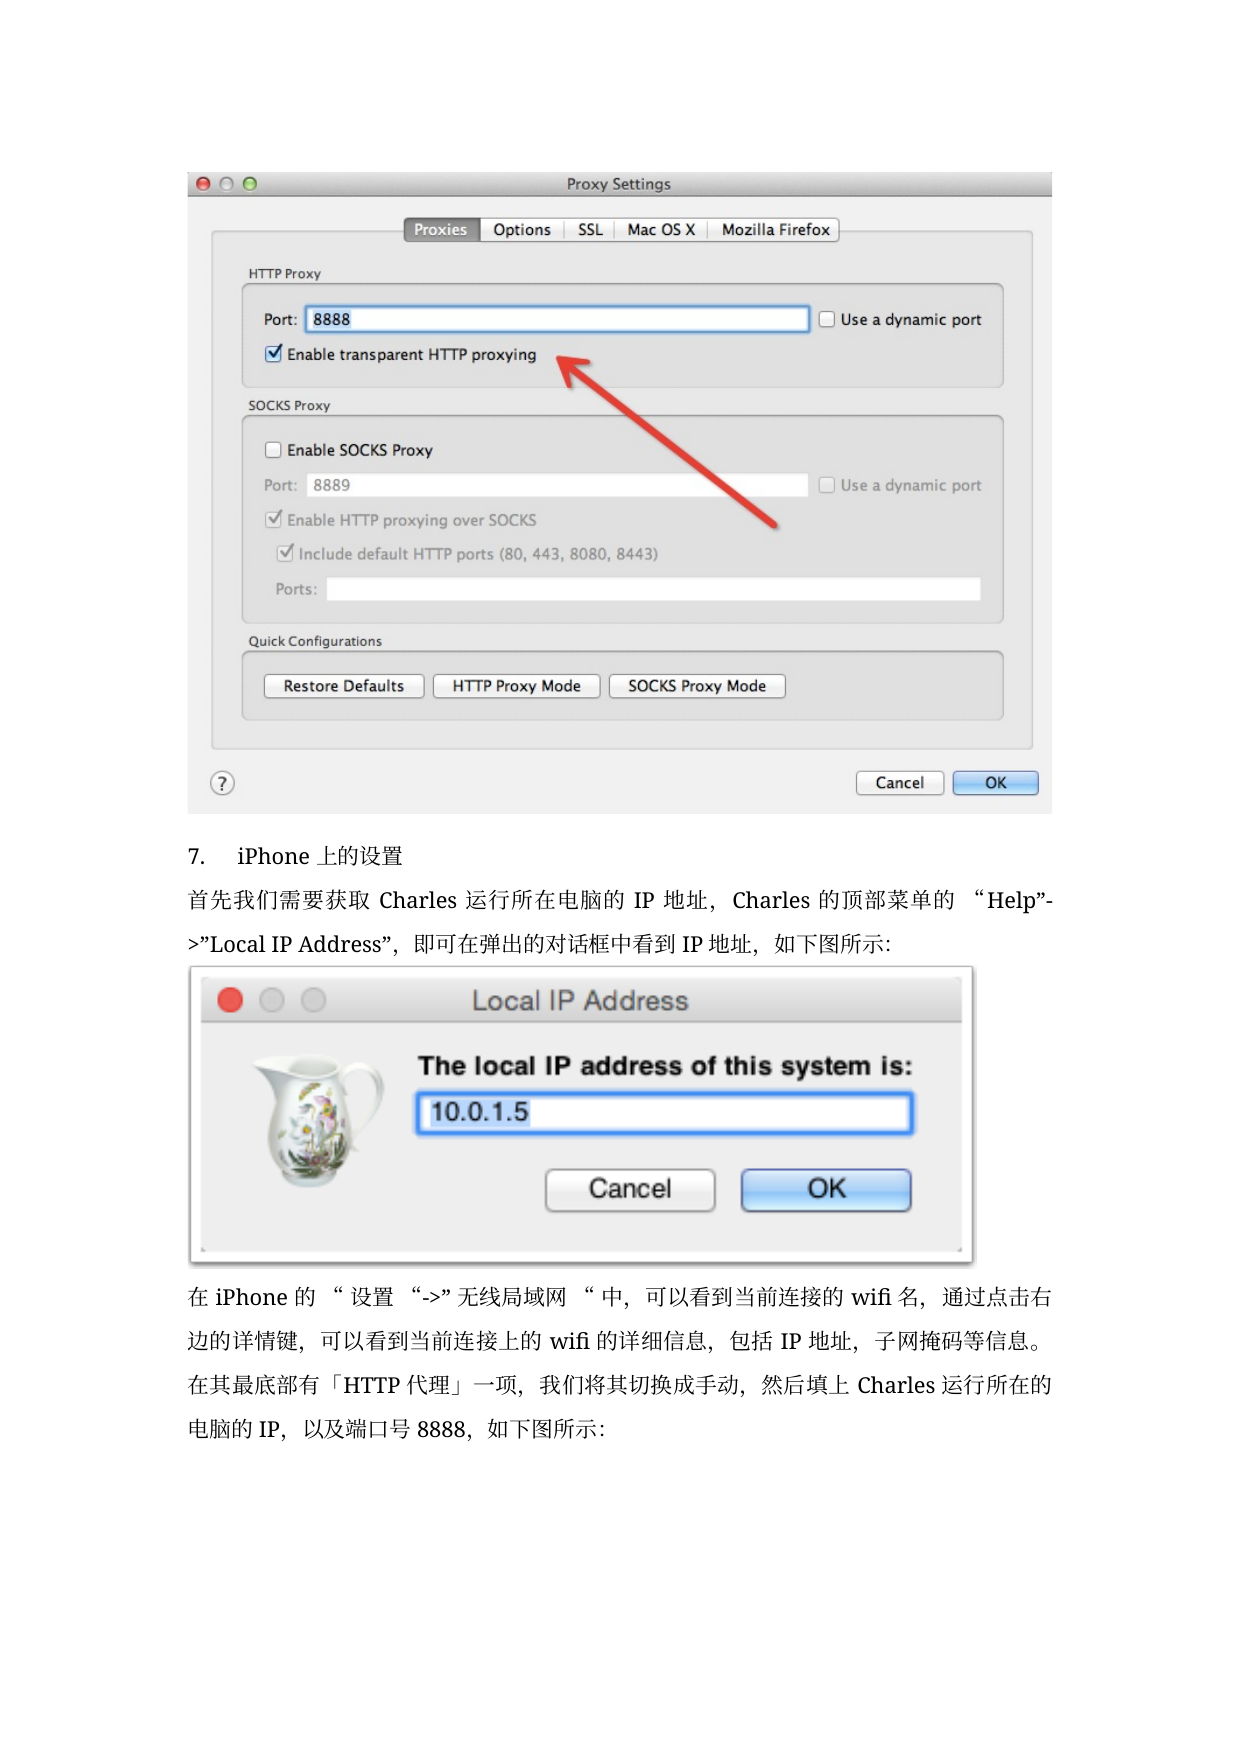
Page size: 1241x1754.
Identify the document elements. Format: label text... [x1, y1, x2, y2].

list iPhone 上的设置 [187, 833, 1053, 877]
picture [187, 965, 977, 1269]
text 在 iPhone 的 “ 设置 “->” 无线局域网 “ 中，可以看到当前连接的 wifi 名，通过点击右边的详情键，可以看到当前连接上的 wifi 的详细信息，包括 IP 地址，子网掩码等信息。在其最底部有「HTTP 代理」一项，我们将其切换成手动，然后填上 Charles 运行所在的电脑的 IP，以及端口号 8888，如下图所示： [187, 1273, 1053, 1450]
text 首先我们需要获取 Charles 运行所在电脑的 IP 地址，Charles 的顶部菜单的 “Help”->”Local IP Address”，即可在弹出的对话框中看到 IP 地址，如下图所示： [187, 877, 1053, 965]
picture [187, 172, 1053, 814]
